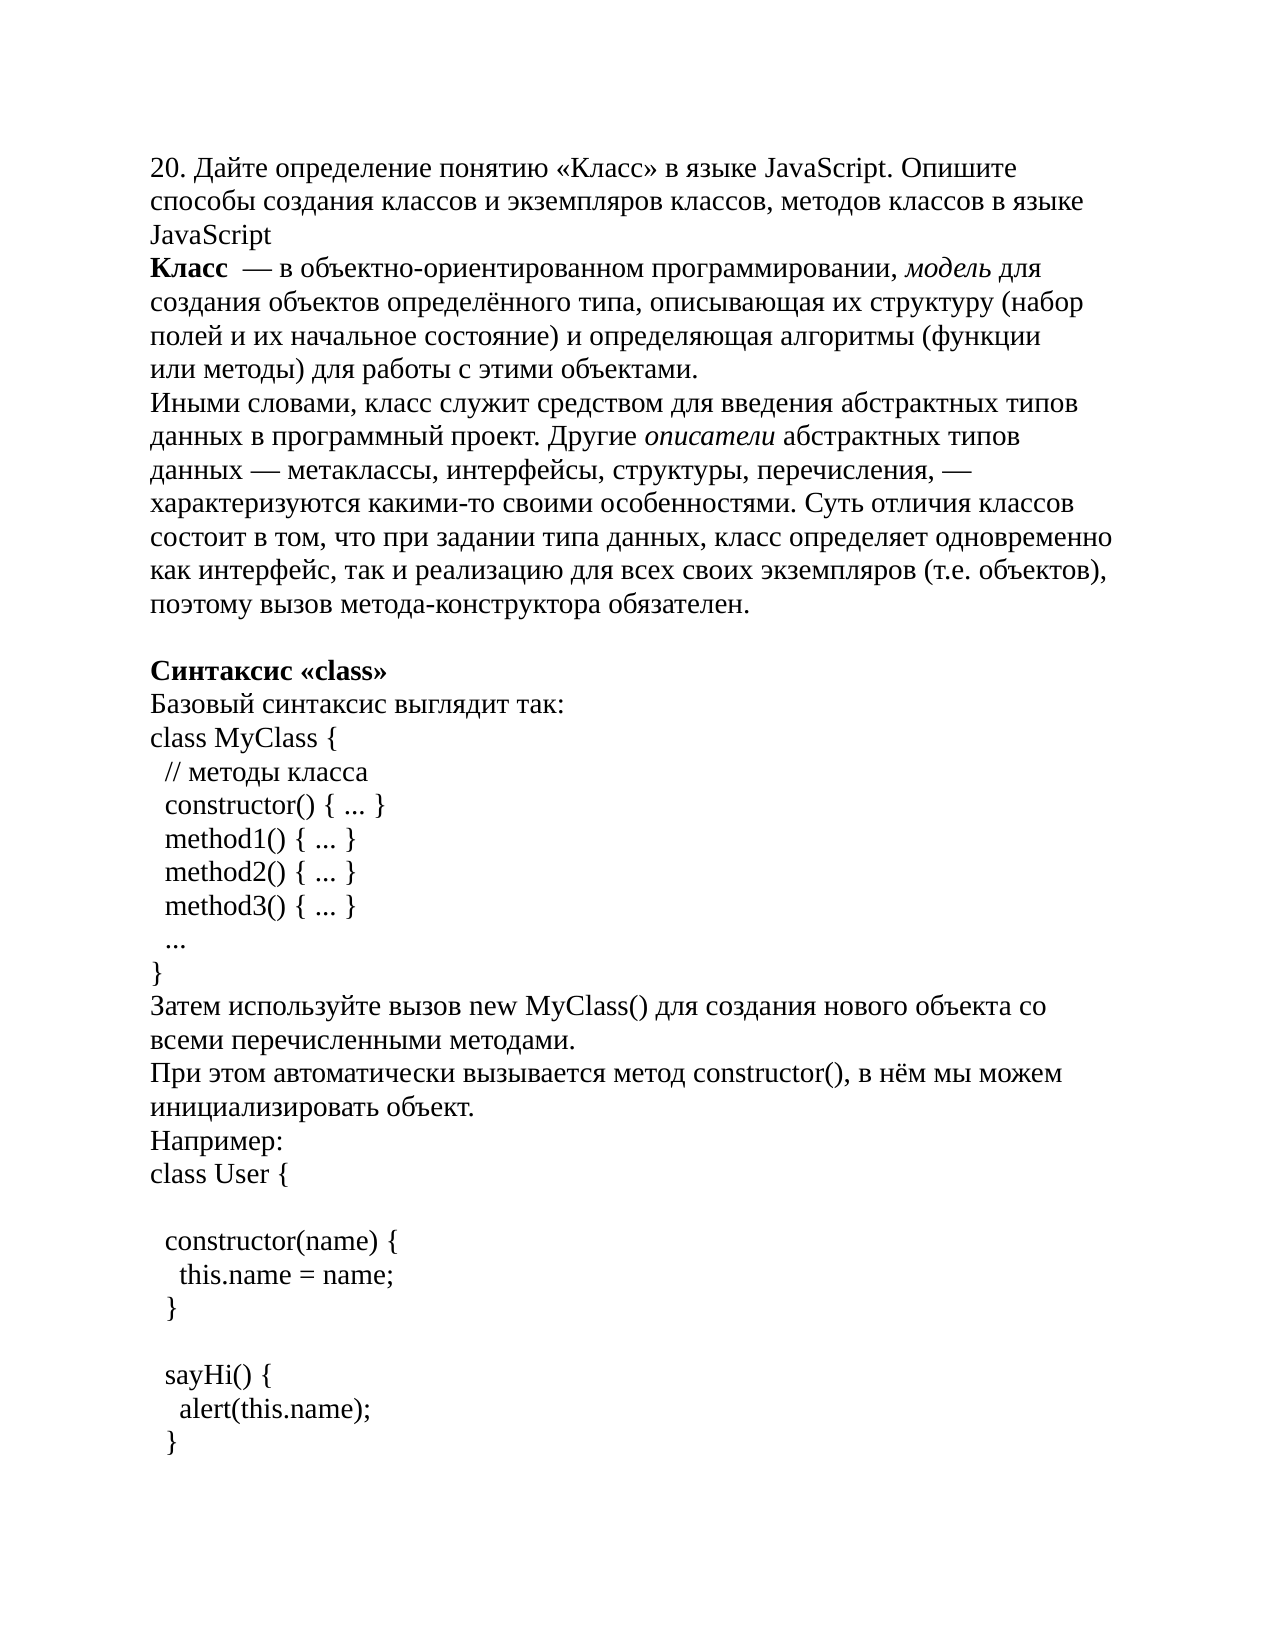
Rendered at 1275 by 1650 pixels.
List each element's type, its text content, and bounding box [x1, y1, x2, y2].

text Синтаксис «class» [150, 653, 1125, 687]
text constructor(name) { [150, 1223, 1125, 1257]
text method1() { ... } [150, 821, 1125, 854]
text Иными словами, класс служит средством для введения абстрактных типов данных в программный проект. Другие описатели абстрактных типов данных — метаклассы, интерфейсы, структуры, перечисления, — характеризуются какими-то своими особенностями. Суть отличия классов состоит в том, что при задании типа данных, класс определяет одновременно как интерфейс, так и реализацию для всех своих экземпляров (т.е. объектов), поэтому вызов метода-конструктора обязателен. [150, 385, 1125, 619]
text Затем используйте вызов new MyClass() для создания нового объекта со всеми перечисленными методами. [150, 988, 1125, 1056]
text constructor() { ... } [150, 787, 1125, 821]
text ... [150, 921, 1125, 955]
text sayHi() { [150, 1357, 1125, 1391]
text } [150, 955, 1125, 988]
text Класс — в объектно-ориентированном программировании, модель для создания объектов определённого типа, описывающая их структуру (набор полей и их начальное состояние) и определяющая алгоритмы (функции или методы) для работы с этими объектами. [150, 251, 1125, 385]
text alert(this.name); [150, 1391, 1125, 1424]
text } [150, 1424, 1125, 1458]
text Например: [150, 1123, 1125, 1156]
text this.name = name; [150, 1257, 1125, 1290]
text method2() { ... } [150, 854, 1125, 888]
text При этом автоматически вызывается метод constructor(), в нём мы можем инициализировать объект. [150, 1056, 1125, 1123]
text method3() { ... } [150, 888, 1125, 921]
text } [150, 1290, 1125, 1324]
text // методы класса [150, 754, 1125, 787]
text class User { [150, 1156, 1125, 1190]
text Базовый синтаксис выглядит так: [150, 687, 1125, 720]
text class MyClass { [150, 720, 1125, 754]
text 20. Дайте определение понятию «Класс» в языке JavaScript. Опишите способы создания классов и экземпляров классов, методов классов в языке JavaScript [150, 150, 1125, 251]
